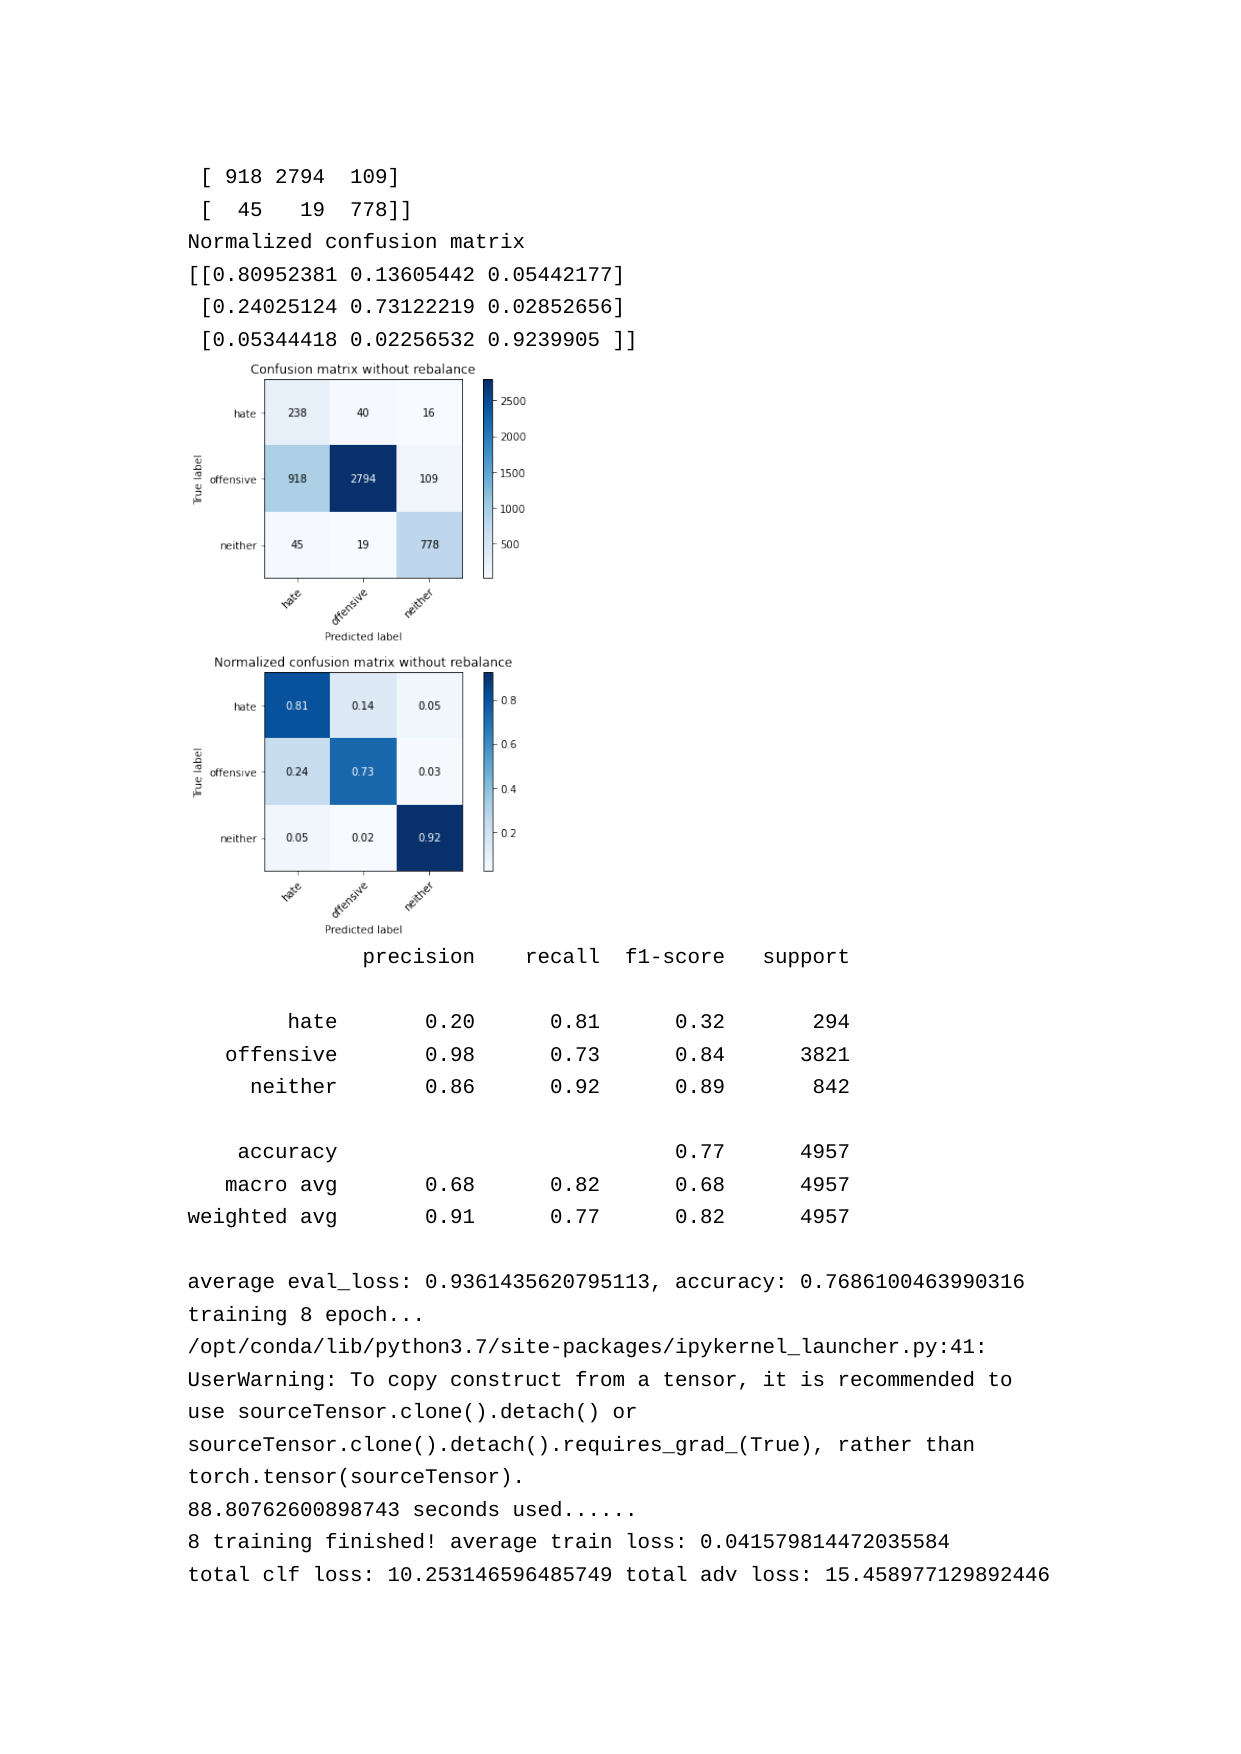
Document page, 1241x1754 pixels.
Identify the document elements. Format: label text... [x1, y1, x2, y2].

text 88.80762600898743 seconds used...... [187, 1494, 1053, 1527]
text /opt/conda/lib/python3.7/site-packages/ipykernel_launcher.py:41: UserWarning: To copy construct from a tensor, it is recommended to use sourceTensor.clone().detach() or sourceTensor.clone().detach().requires_grad_(True), rather than torch.tensor(sourceTensor). [187, 1332, 1053, 1494]
picture [187, 357, 533, 942]
text [ 45 19 778]] [187, 194, 1053, 227]
text Normalized confusion matrix [187, 227, 1053, 259]
text weighted avg 0.91 0.77 0.82 4957 [187, 1202, 1053, 1234]
text neither 0.86 0.92 0.89 842 [187, 1072, 1053, 1104]
text training 8 epoch... [187, 1299, 1053, 1332]
text average eval_loss: 0.9361435620795113, accuracy: 0.7686100463990316 [187, 1267, 1053, 1299]
text [[0.80952381 0.13605442 0.05442177] [187, 259, 1053, 292]
text [0.24025124 0.73122219 0.02852656] [187, 292, 1053, 324]
text total clf loss: 10.253146596485749 total adv loss: 15.458977129892446 [187, 1559, 1053, 1592]
text accuracy 0.77 4957 [187, 1137, 1053, 1169]
text offensive 0.98 0.73 0.84 3821 [187, 1039, 1053, 1072]
text [ 918 2794 109] [187, 162, 1053, 194]
text precision recall f1-score support [187, 942, 1053, 974]
text hate 0.20 0.81 0.32 294 [187, 1007, 1053, 1039]
text [0.05344418 0.02256532 0.9239905 ]] [187, 324, 1053, 357]
text 8 training finished! average train loss: 0.041579814472035584 [187, 1527, 1053, 1559]
text macro avg 0.68 0.82 0.68 4957 [187, 1169, 1053, 1202]
